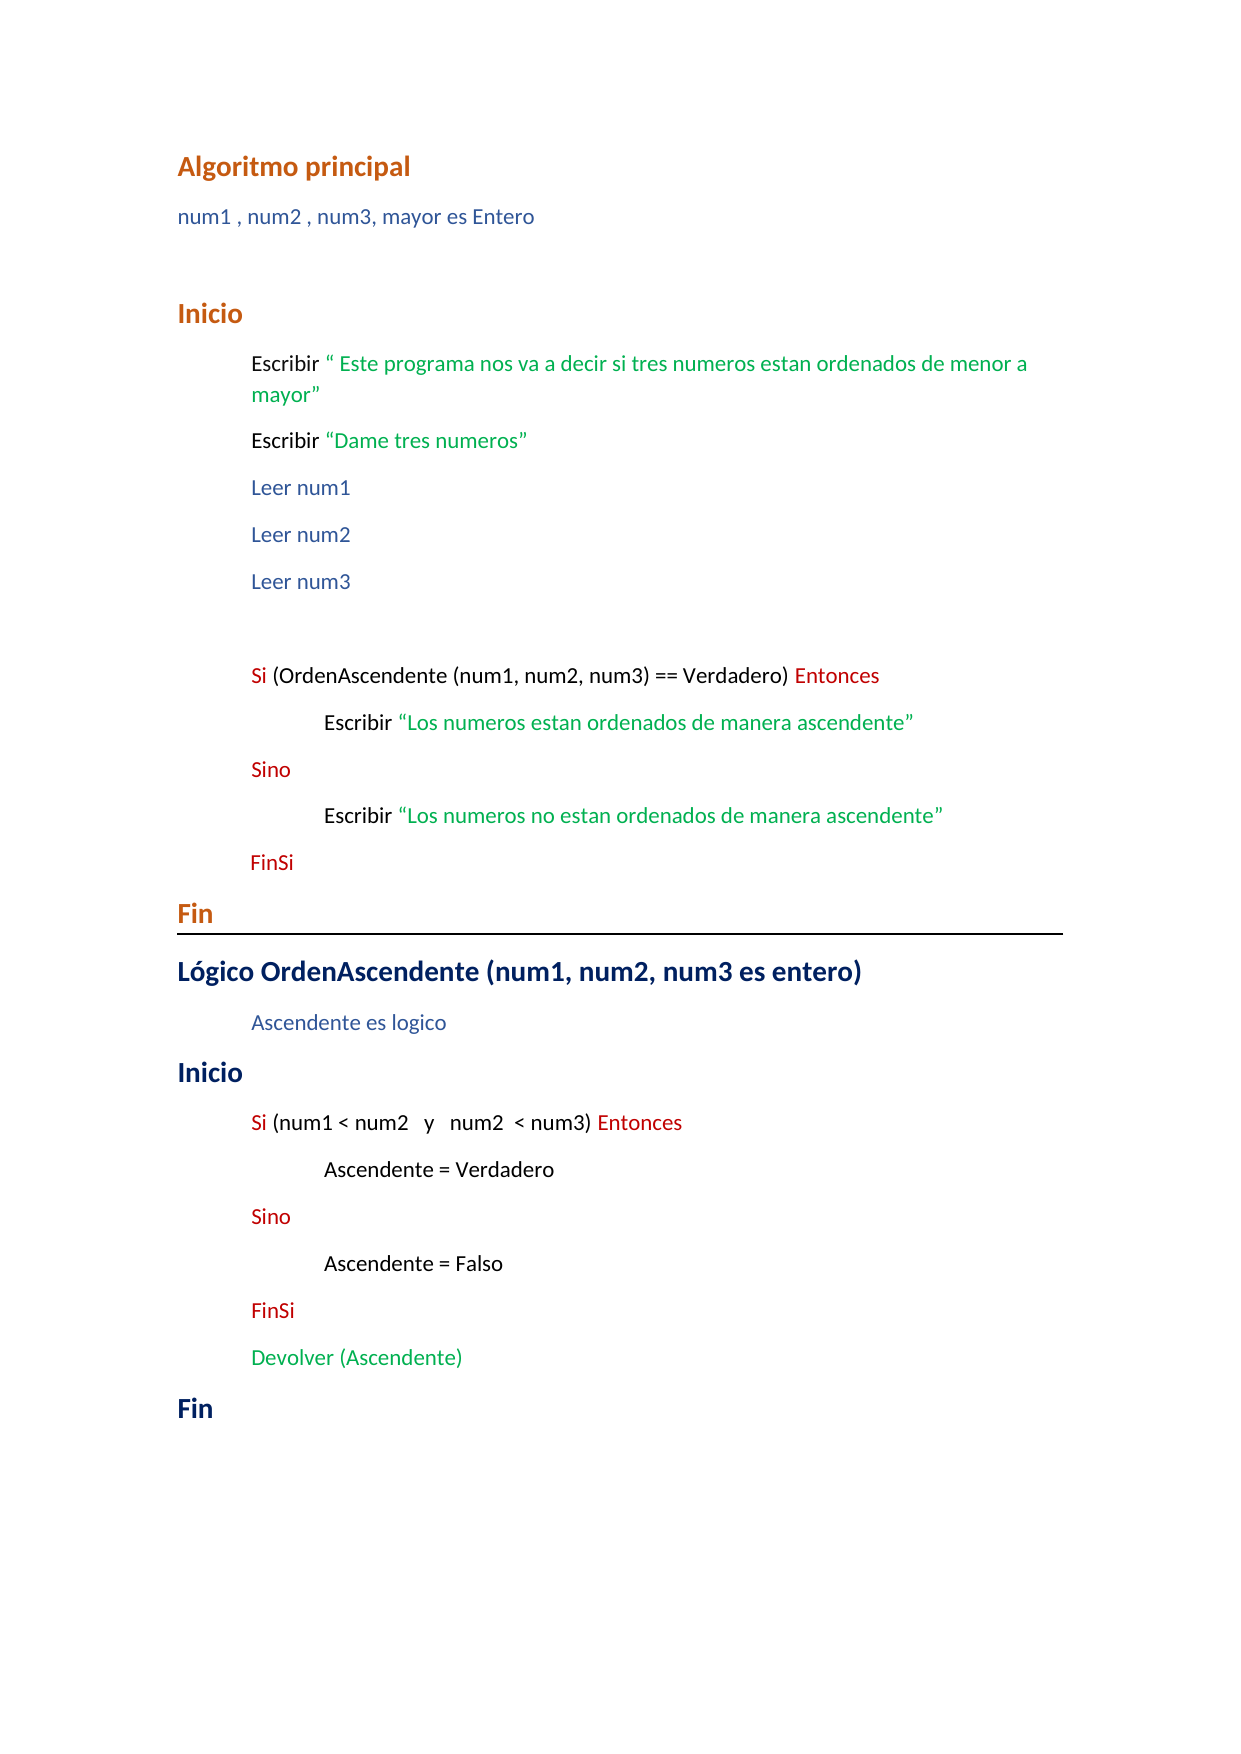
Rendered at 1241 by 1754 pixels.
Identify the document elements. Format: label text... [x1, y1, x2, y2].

text Fin [177, 1390, 1063, 1425]
text Algoritmo principal [177, 148, 1063, 183]
text Leer num2 [251, 520, 1063, 548]
text Escribir “Los numeros no estan ordenados de manera ascendente” [251, 802, 1063, 830]
text Escribir “Los numeros estan ordenados de manera ascendente” [251, 708, 1063, 736]
text Fin [177, 895, 1063, 933]
text Ascendente = Falso [251, 1249, 1063, 1277]
text Sino [251, 755, 1063, 783]
text Si (OrdenAscendente (num1, num2, num3) == Verdadero) Entonces [251, 661, 1063, 689]
text Inicio [177, 1054, 1063, 1090]
text num1 , num2 , num3, mayor es Entero [177, 202, 1063, 230]
text Si (num1 < num2 y num2 < num3) Entonces [251, 1108, 1063, 1137]
text Escribir “Dame tres numeros” [177, 427, 1063, 455]
text Leer num3 [251, 567, 1063, 595]
text Lógico OrdenAscendente (num1, num2, num3 es entero) [177, 953, 1063, 989]
text Sino [251, 1202, 1063, 1230]
text Devolver (Ascendente) [251, 1343, 1063, 1371]
text FinSi [251, 1296, 1063, 1324]
text Ascendente = Verdadero [251, 1155, 1063, 1183]
text Inicio [177, 295, 1063, 331]
text Leer num1 [251, 473, 1063, 502]
text FinSi [177, 848, 1063, 877]
text Ascendente es logico [251, 1008, 1063, 1036]
text Escribir “ Este programa nos va a decir si tres numeros estan ordenados de menor a mayor” [251, 349, 1063, 408]
